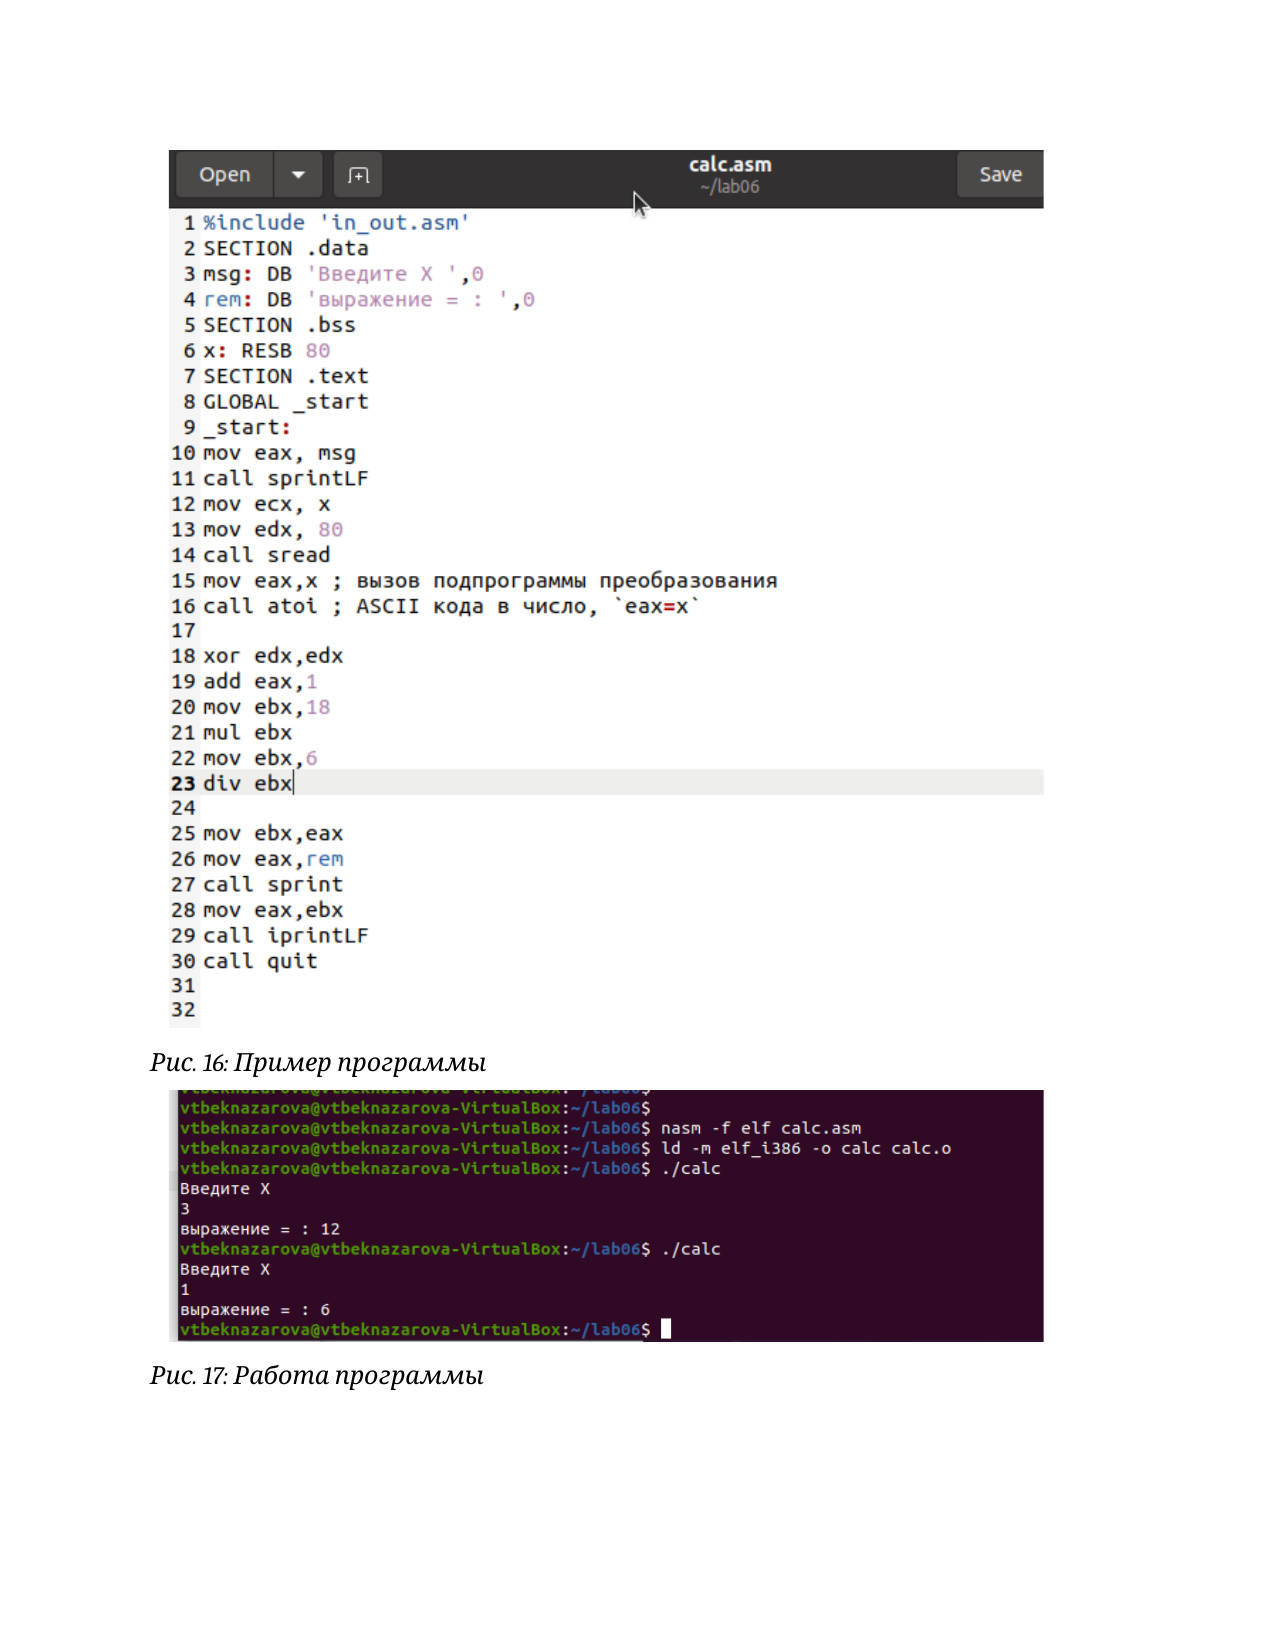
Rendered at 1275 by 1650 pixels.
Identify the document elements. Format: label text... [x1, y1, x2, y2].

picture [168, 150, 1044, 1028]
text Рис. 16: Пример программы [150, 1049, 1125, 1077]
text Рис. 17: Работа программы [150, 1362, 1125, 1391]
picture [168, 1090, 1044, 1342]
